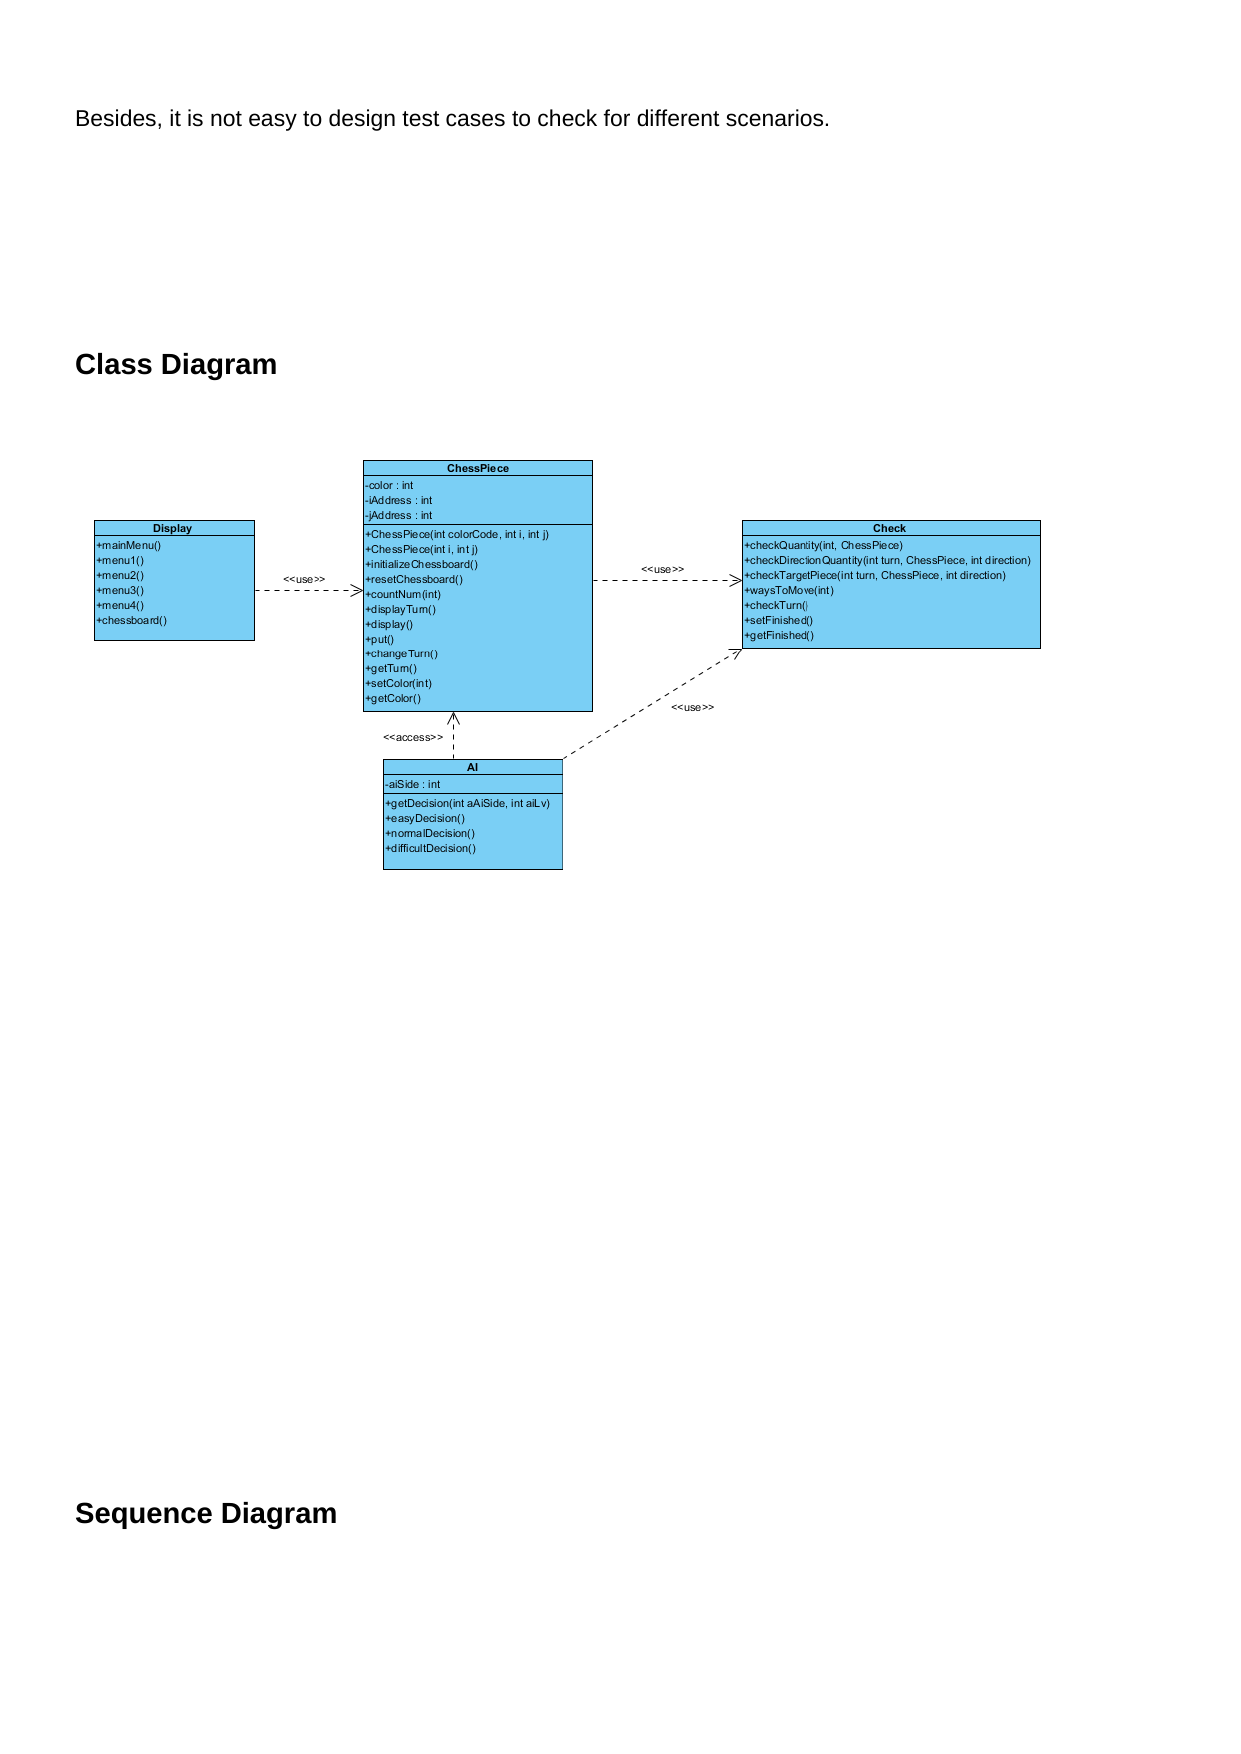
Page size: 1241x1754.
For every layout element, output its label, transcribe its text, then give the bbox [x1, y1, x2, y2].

text Besides, it is not easy to design test cases to check for different scenarios. [75, 105, 1165, 132]
text Sequence Diagram [75, 1497, 1165, 1530]
picture [75, 415, 1050, 889]
text Class Diagram [75, 347, 1165, 380]
